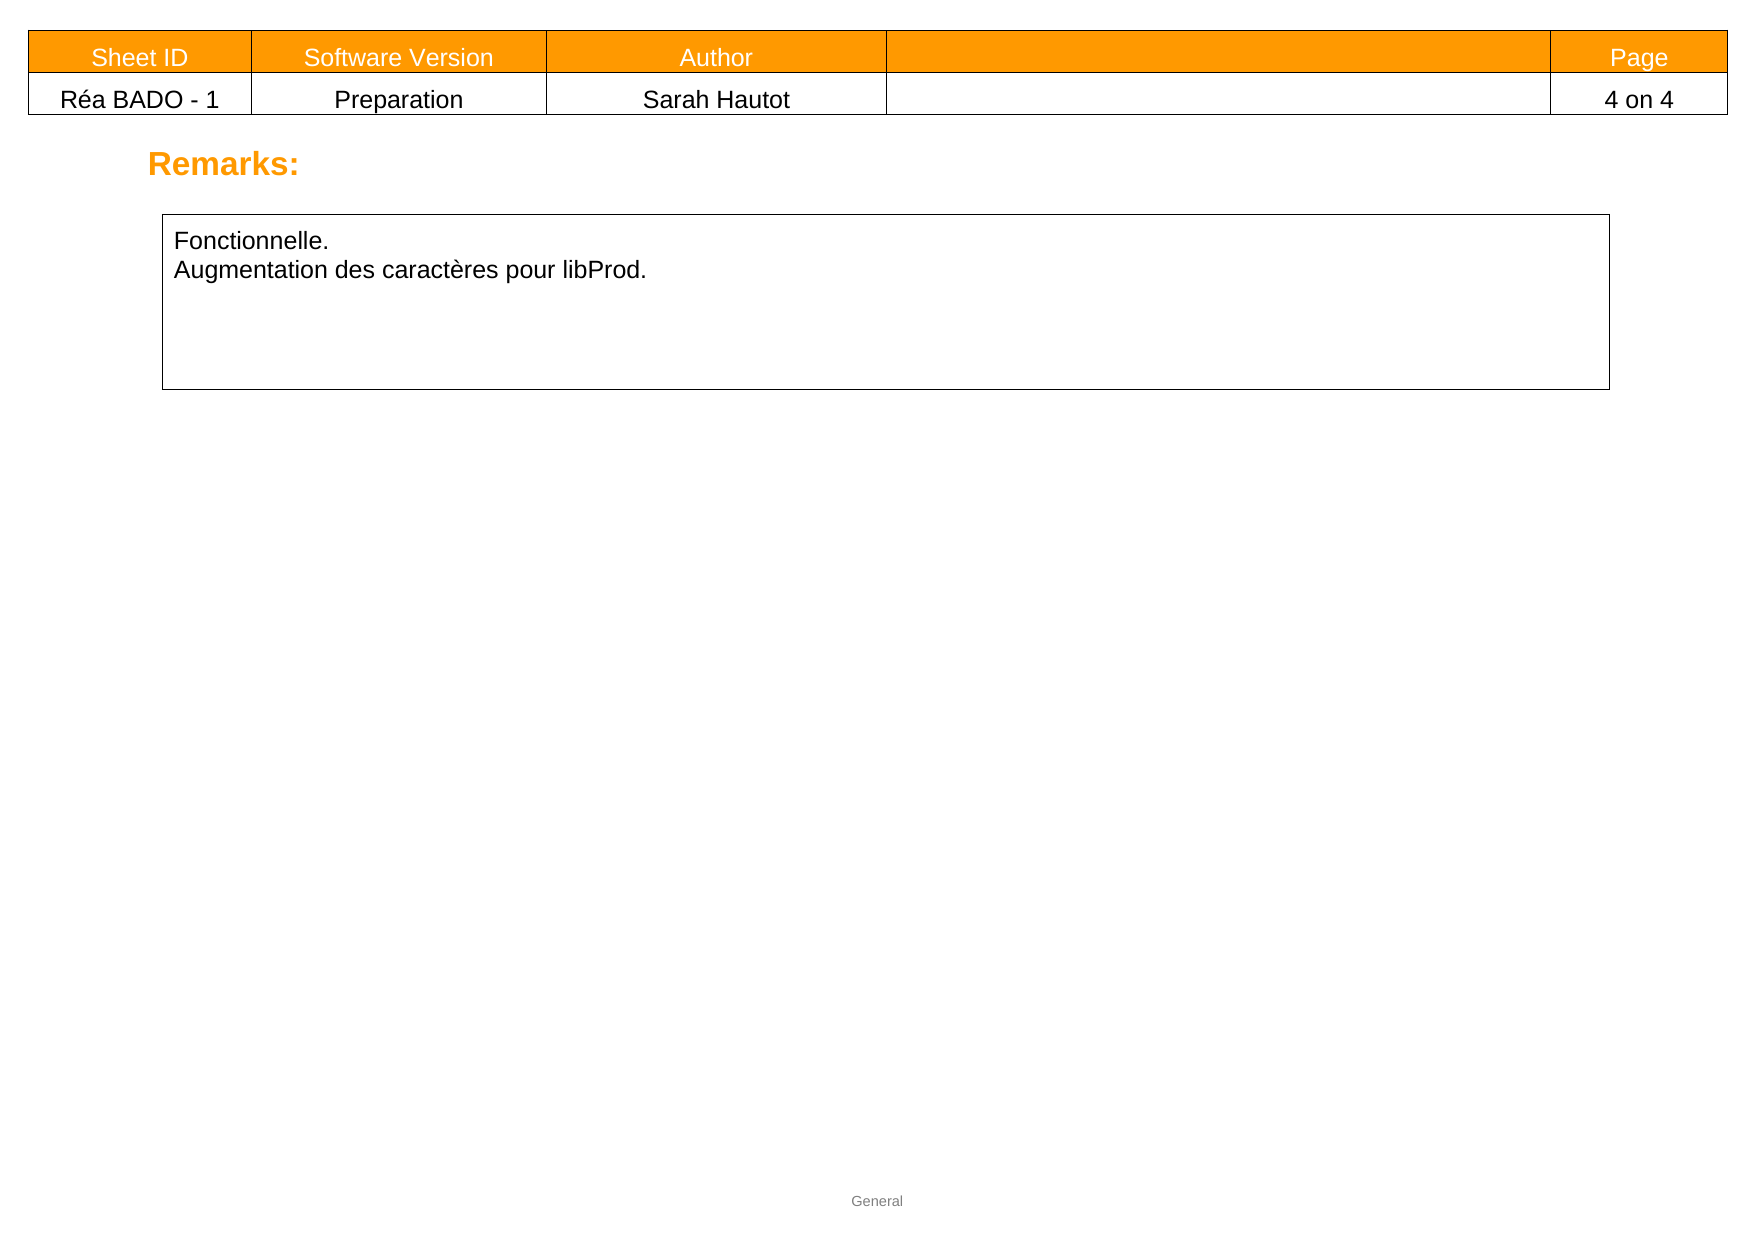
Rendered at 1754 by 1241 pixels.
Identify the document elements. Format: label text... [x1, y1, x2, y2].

table_header Fonctionnelle. Augmentation des caractères pour libProd. [163, 215, 1609, 389]
text Remarks: [148, 144, 1606, 182]
